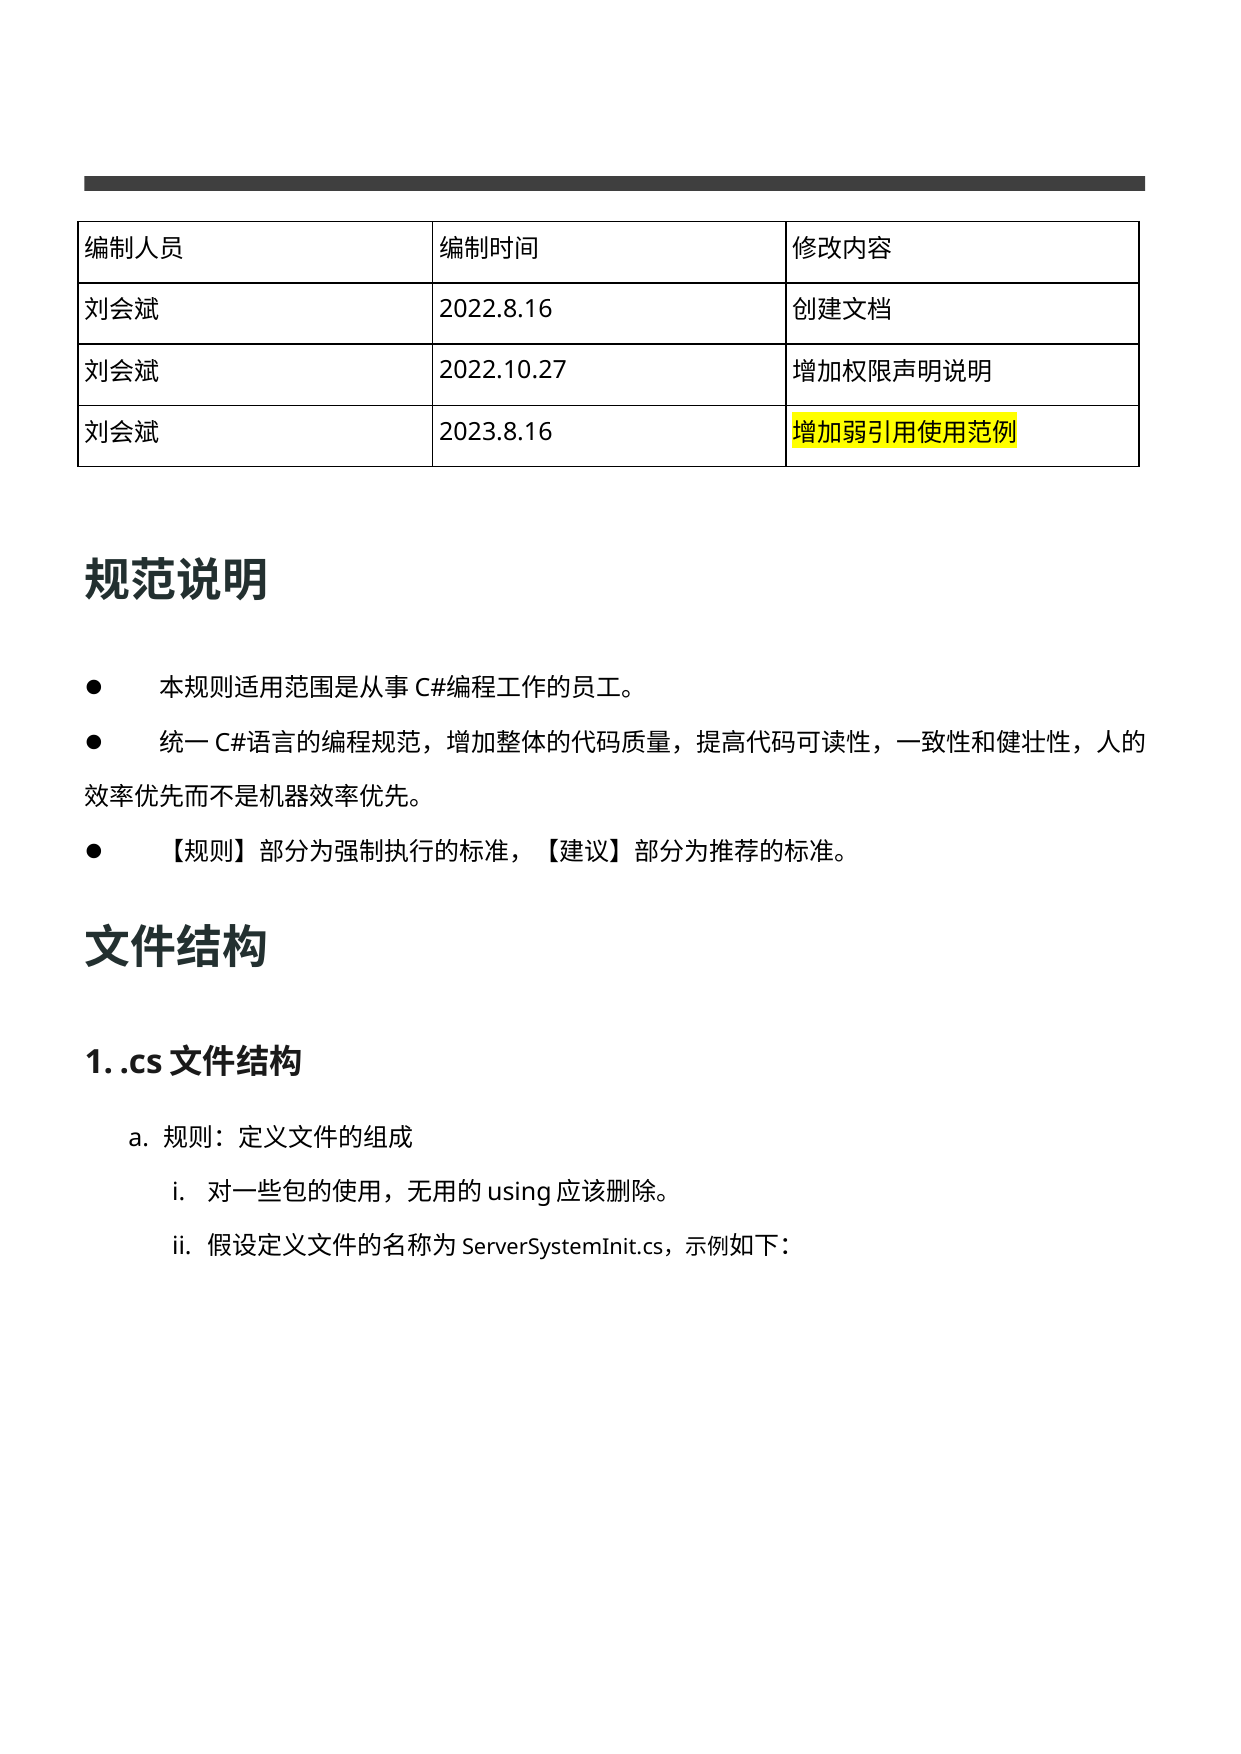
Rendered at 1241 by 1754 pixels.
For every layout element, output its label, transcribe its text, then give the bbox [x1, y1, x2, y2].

subtitle .cs文件结构 [84, 1035, 1146, 1083]
table_header 编制时间 [433, 222, 785, 282]
picture [84, 176, 1146, 191]
table_header 编制人员 [79, 222, 432, 282]
list 本规则适用范围是从事C#编程工作的员工。 [84, 668, 1146, 704]
subtitle 文件结构 [84, 910, 1146, 977]
table_cell 刘会斌 [79, 345, 432, 404]
list 统一C#语言的编程规范，增加整体的代码质量，提高代码可读性，一致性和健壮性，人的效率优先而不是机器效率优先。 [84, 722, 1146, 813]
table_cell 创建文档 [787, 284, 1138, 343]
list 假设定义文件的名称为ServerSystemInit.cs，示例如下： [172, 1226, 1146, 1262]
list 【规则】部分为强制执行的标准，【建议】部分为推荐的标准。 [84, 831, 1146, 867]
list 规则：定义文件的组成 [128, 1117, 1146, 1153]
table_cell 2023.8.16 [433, 406, 785, 466]
table_header 修改内容 [787, 222, 1138, 282]
table_cell 2022.8.16 [433, 284, 785, 343]
table_cell 增加权限声明说明 [787, 345, 1138, 404]
table_cell 刘会斌 [79, 406, 432, 466]
table_cell 刘会斌 [79, 284, 432, 343]
table_cell 增加弱引用使用范例 [787, 406, 1138, 466]
subtitle 规范说明 [84, 543, 1146, 610]
list 对一些包的使用，无用的using应该删除。 [172, 1171, 1146, 1208]
table_cell 2022.10.27 [433, 345, 785, 404]
